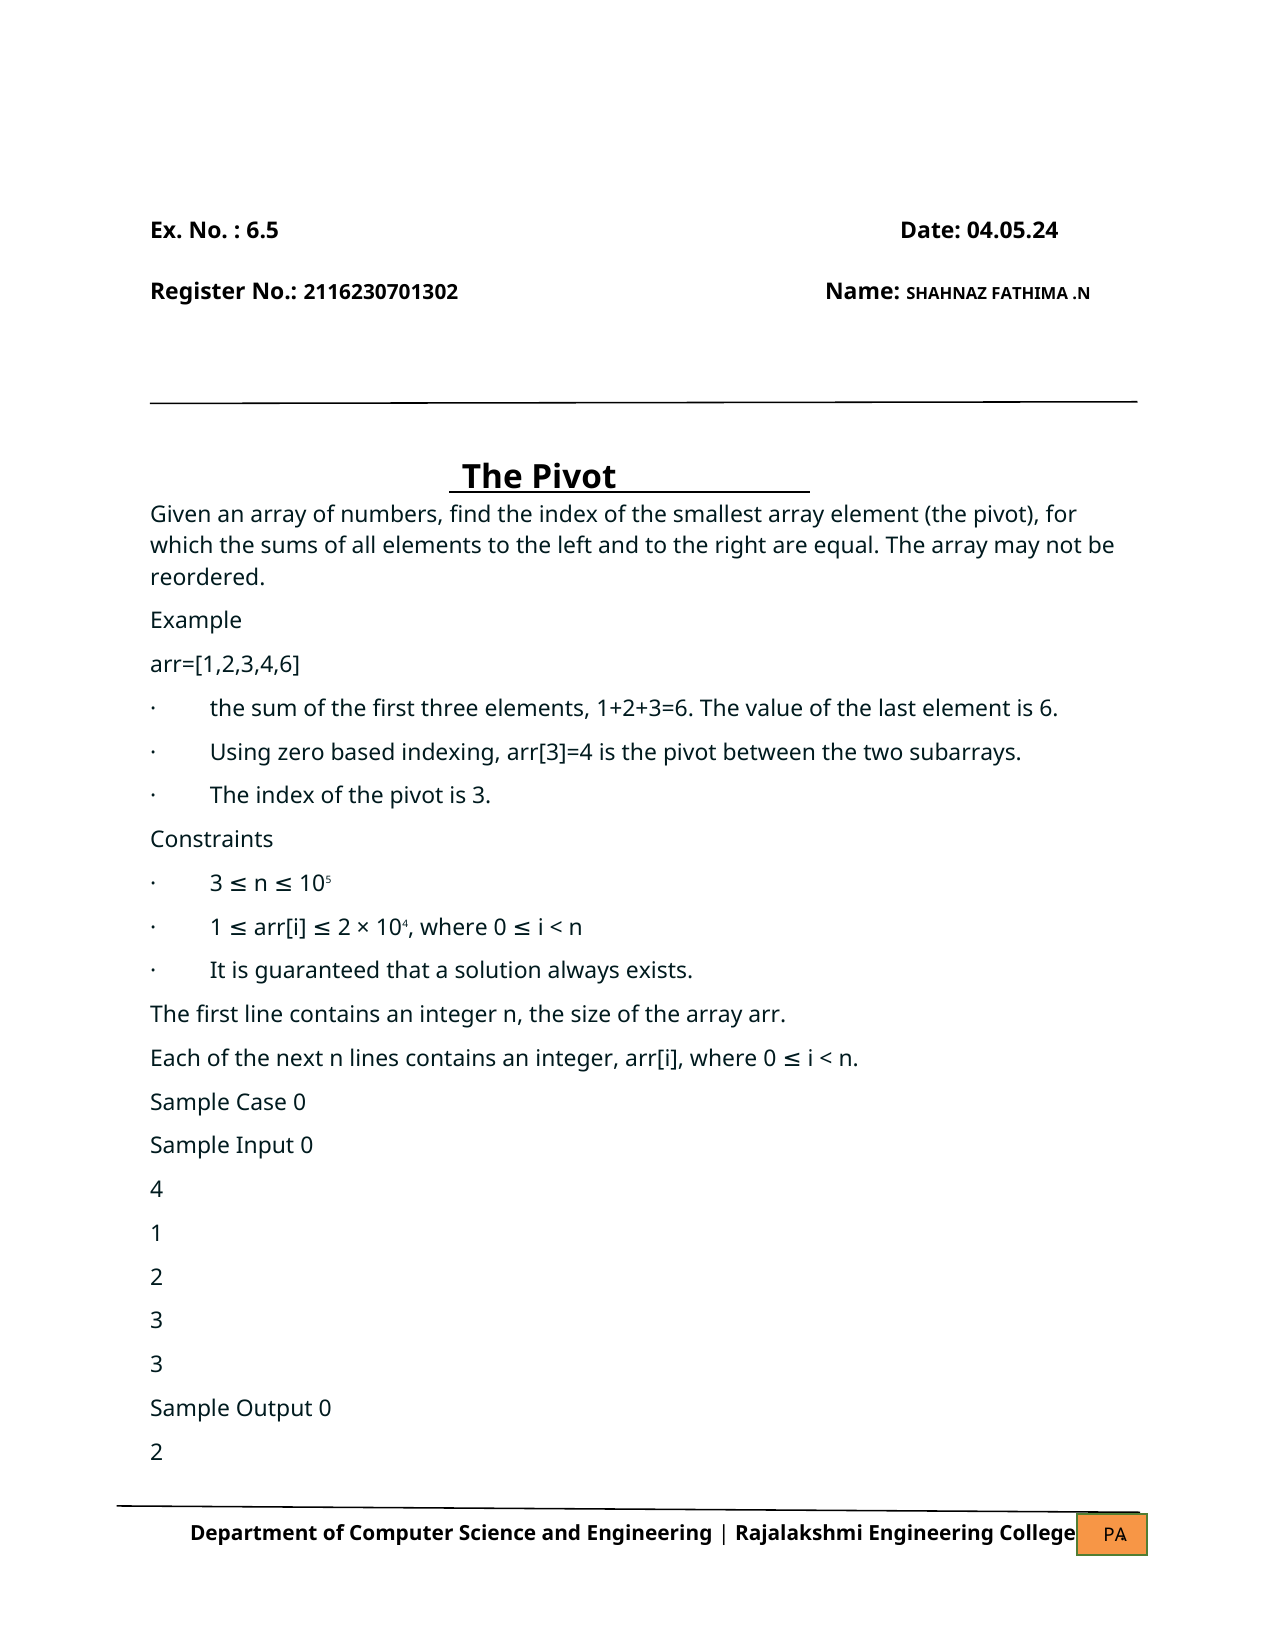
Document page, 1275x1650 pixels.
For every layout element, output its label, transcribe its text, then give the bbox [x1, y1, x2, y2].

text The first line contains an integer n, the size of the array arr. [150, 998, 1125, 1029]
text Sample Case 0 [150, 1086, 1125, 1117]
text Sample Output 0 [150, 1392, 1125, 1423]
text 1 [150, 1217, 1125, 1248]
text Constraints [150, 823, 1125, 854]
text The Pivot [150, 453, 1125, 498]
text Given an array of numbers, find the index of the smallest array element (the pivot), for which the sums of all elements to the left and to the right are equal. The array may not be reordered. [150, 498, 1125, 592]
text 3 [150, 1304, 1125, 1336]
text 4 [150, 1173, 1125, 1204]
text · Using zero based indexing, arr[3]=4 is the pivot between the two subarrays. [150, 736, 1125, 767]
text arr=[1,2,3,4,6] [150, 648, 1125, 679]
text · 1 ≤ arr[i] ≤ 2 × 104, where 0 ≤ i < n [150, 911, 1125, 942]
text · The index of the pivot is 3. [150, 779, 1125, 811]
text · the sum of the first three elements, 1+2+3=6. The value of the last element is 6. [150, 692, 1125, 723]
text Example [150, 604, 1125, 636]
text Ex. No. : 6.5 Date: 04.05.24 [150, 214, 1125, 246]
text · 3 ≤ n ≤ 105 [150, 867, 1125, 898]
text 2 [150, 1261, 1125, 1292]
text · It is guaranteed that a solution always exists. [150, 954, 1125, 986]
text Register No.: 2116230701302 Name: SHAHNAZ FATHIMA .N [150, 275, 1125, 306]
text 3 [150, 1348, 1125, 1379]
text Sample Input 0 [150, 1129, 1125, 1161]
text Each of the next n lines contains an integer, arr[i], where 0 ≤ i < n. [150, 1042, 1125, 1073]
text 2 [150, 1436, 1125, 1467]
